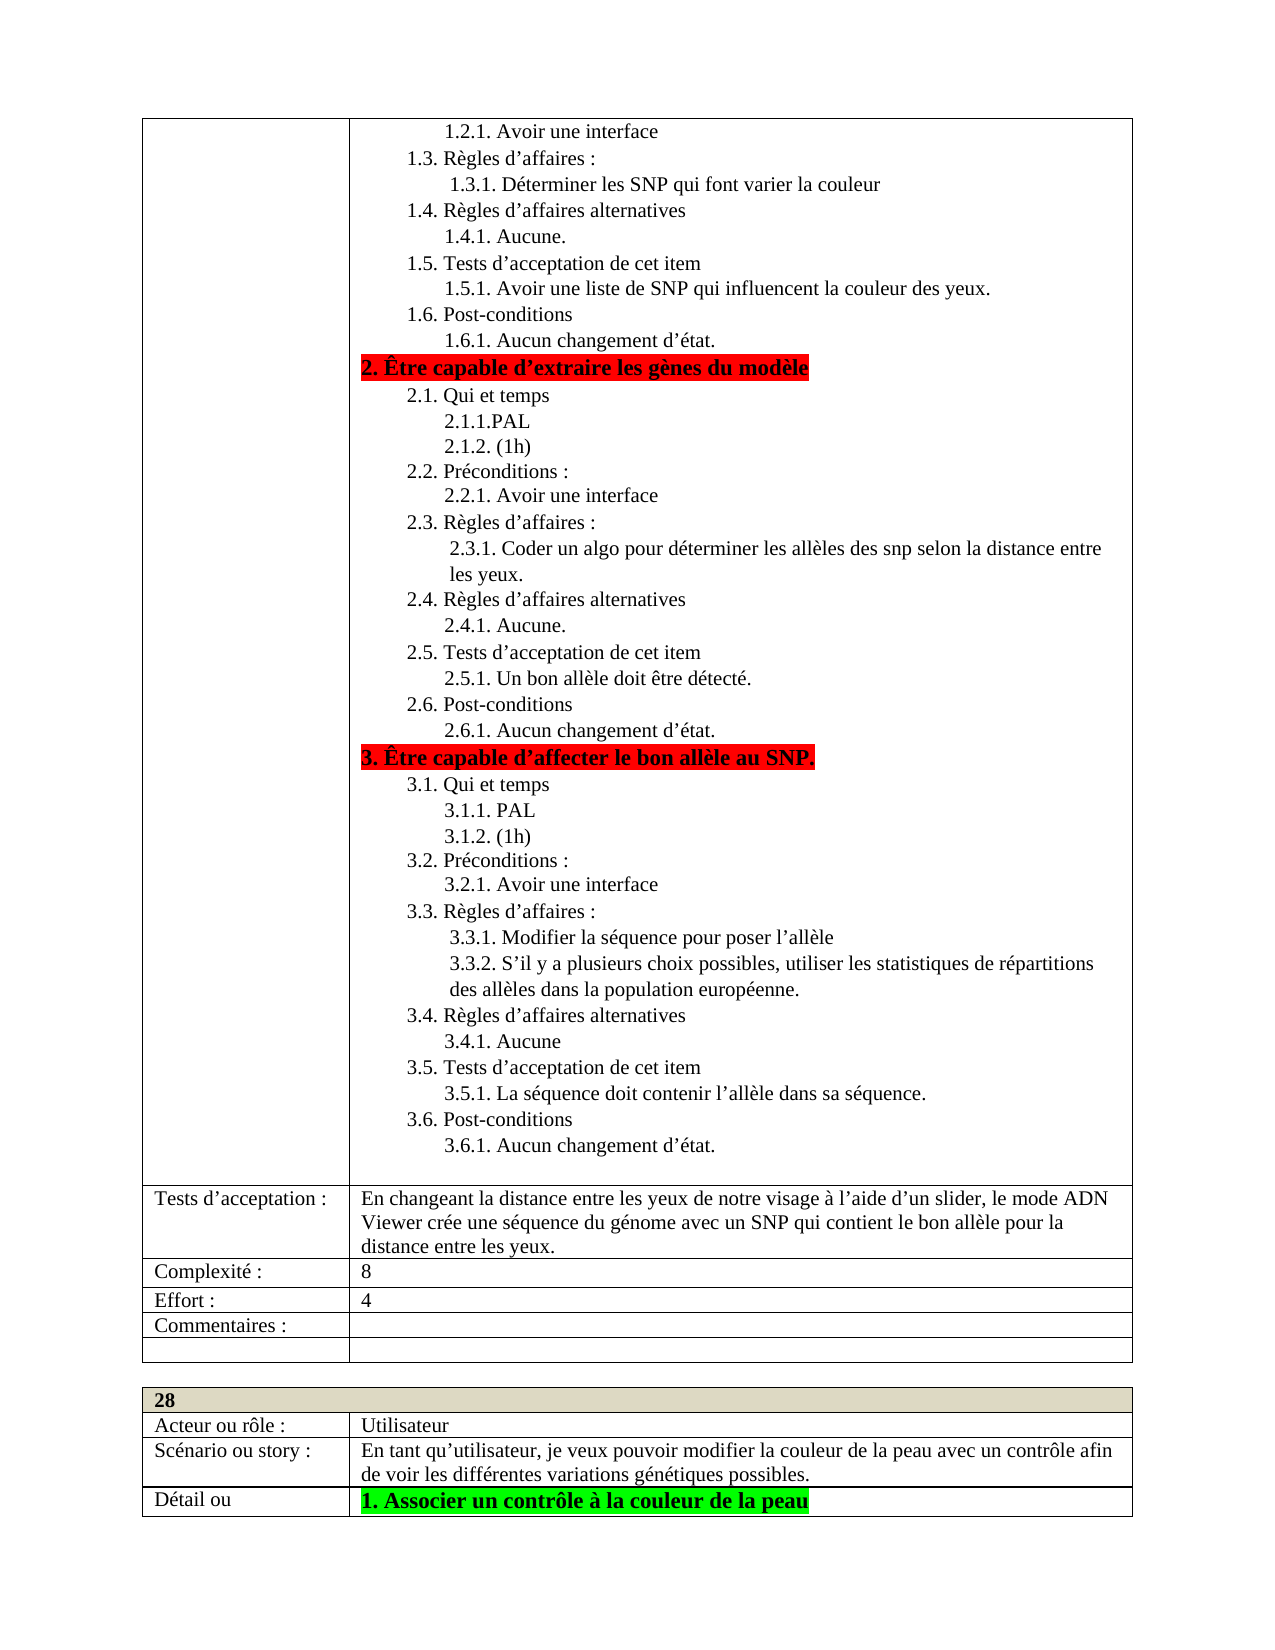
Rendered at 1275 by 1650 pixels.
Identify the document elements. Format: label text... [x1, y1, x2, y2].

table_cell Utilisateur [350, 1413, 1132, 1437]
table_cell Commentaires : [143, 1313, 349, 1337]
table_cell [143, 1338, 349, 1362]
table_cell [143, 1488, 349, 1516]
table_cell Tests d’acceptation : [143, 1186, 349, 1258]
table_header 28 [143, 1388, 1132, 1412]
table_cell En tant qu’utilisateur, je veux pouvoir modifier la couleur de la peau avec un contrôle afin de voir les différentes variations génétiques possibles. [350, 1438, 1132, 1486]
table_cell En changeant la distance entre les yeux de notre visage à l’aide d’un slider, le mode ADN Viewer crée une séquence du génome avec un SNP qui contient le bon allèle pour la distance entre les yeux. [350, 1186, 1132, 1258]
table_cell Complexité : [143, 1259, 349, 1287]
table_cell Scénario ou story : [143, 1438, 349, 1486]
table_cell Effort : [143, 1288, 349, 1312]
table_cell [350, 1313, 1132, 1337]
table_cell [350, 1488, 1132, 1516]
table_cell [350, 119, 1132, 1185]
table_cell 4 [350, 1288, 1132, 1312]
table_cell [143, 119, 349, 1185]
table_cell 8 [350, 1259, 1132, 1287]
table_cell Acteur ou rôle : [143, 1413, 349, 1437]
table_cell [350, 1338, 1132, 1362]
